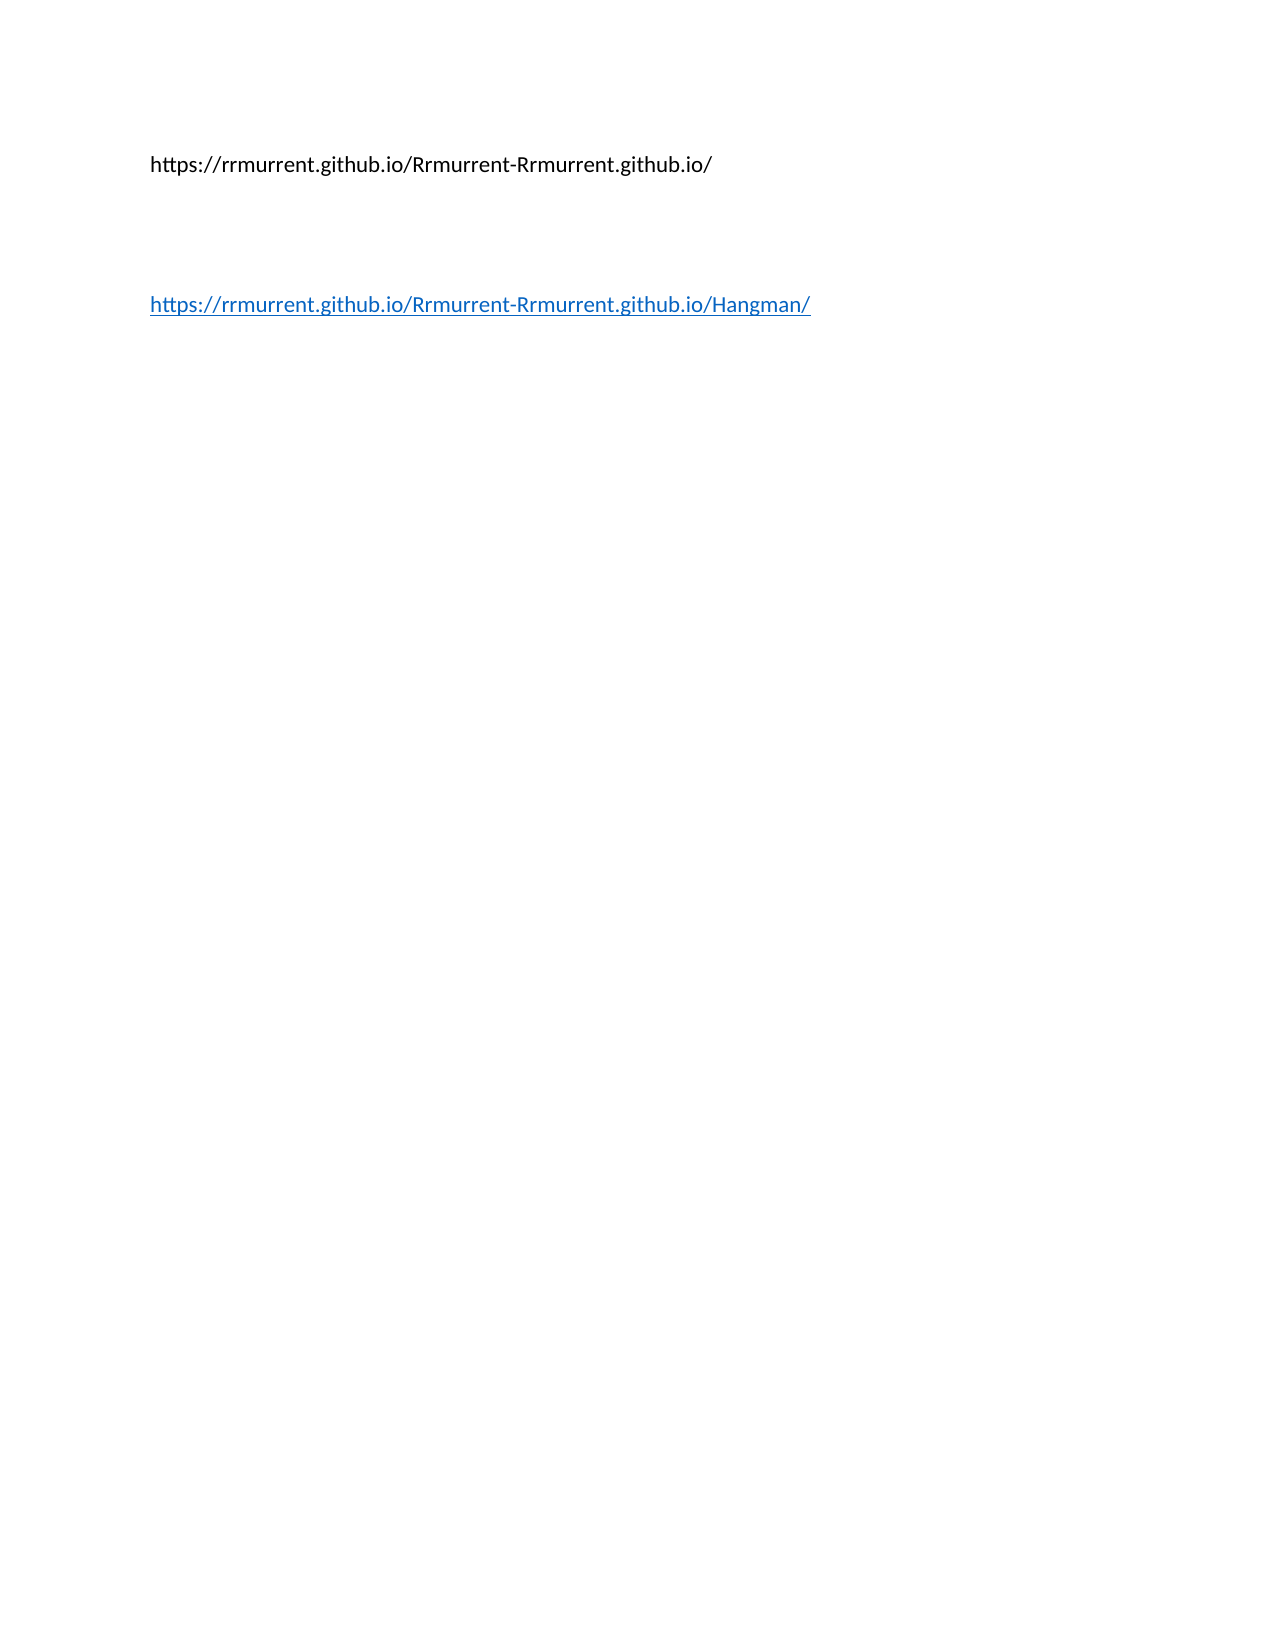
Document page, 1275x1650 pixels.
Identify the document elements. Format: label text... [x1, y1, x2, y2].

text https://rrmurrent.github.io/Rrmurrent-Rrmurrent.github.io/ [150, 150, 1125, 178]
text https://rrmurrent.github.io/Rrmurrent-Rrmurrent.github.io/Hangman/ [150, 291, 1125, 319]
